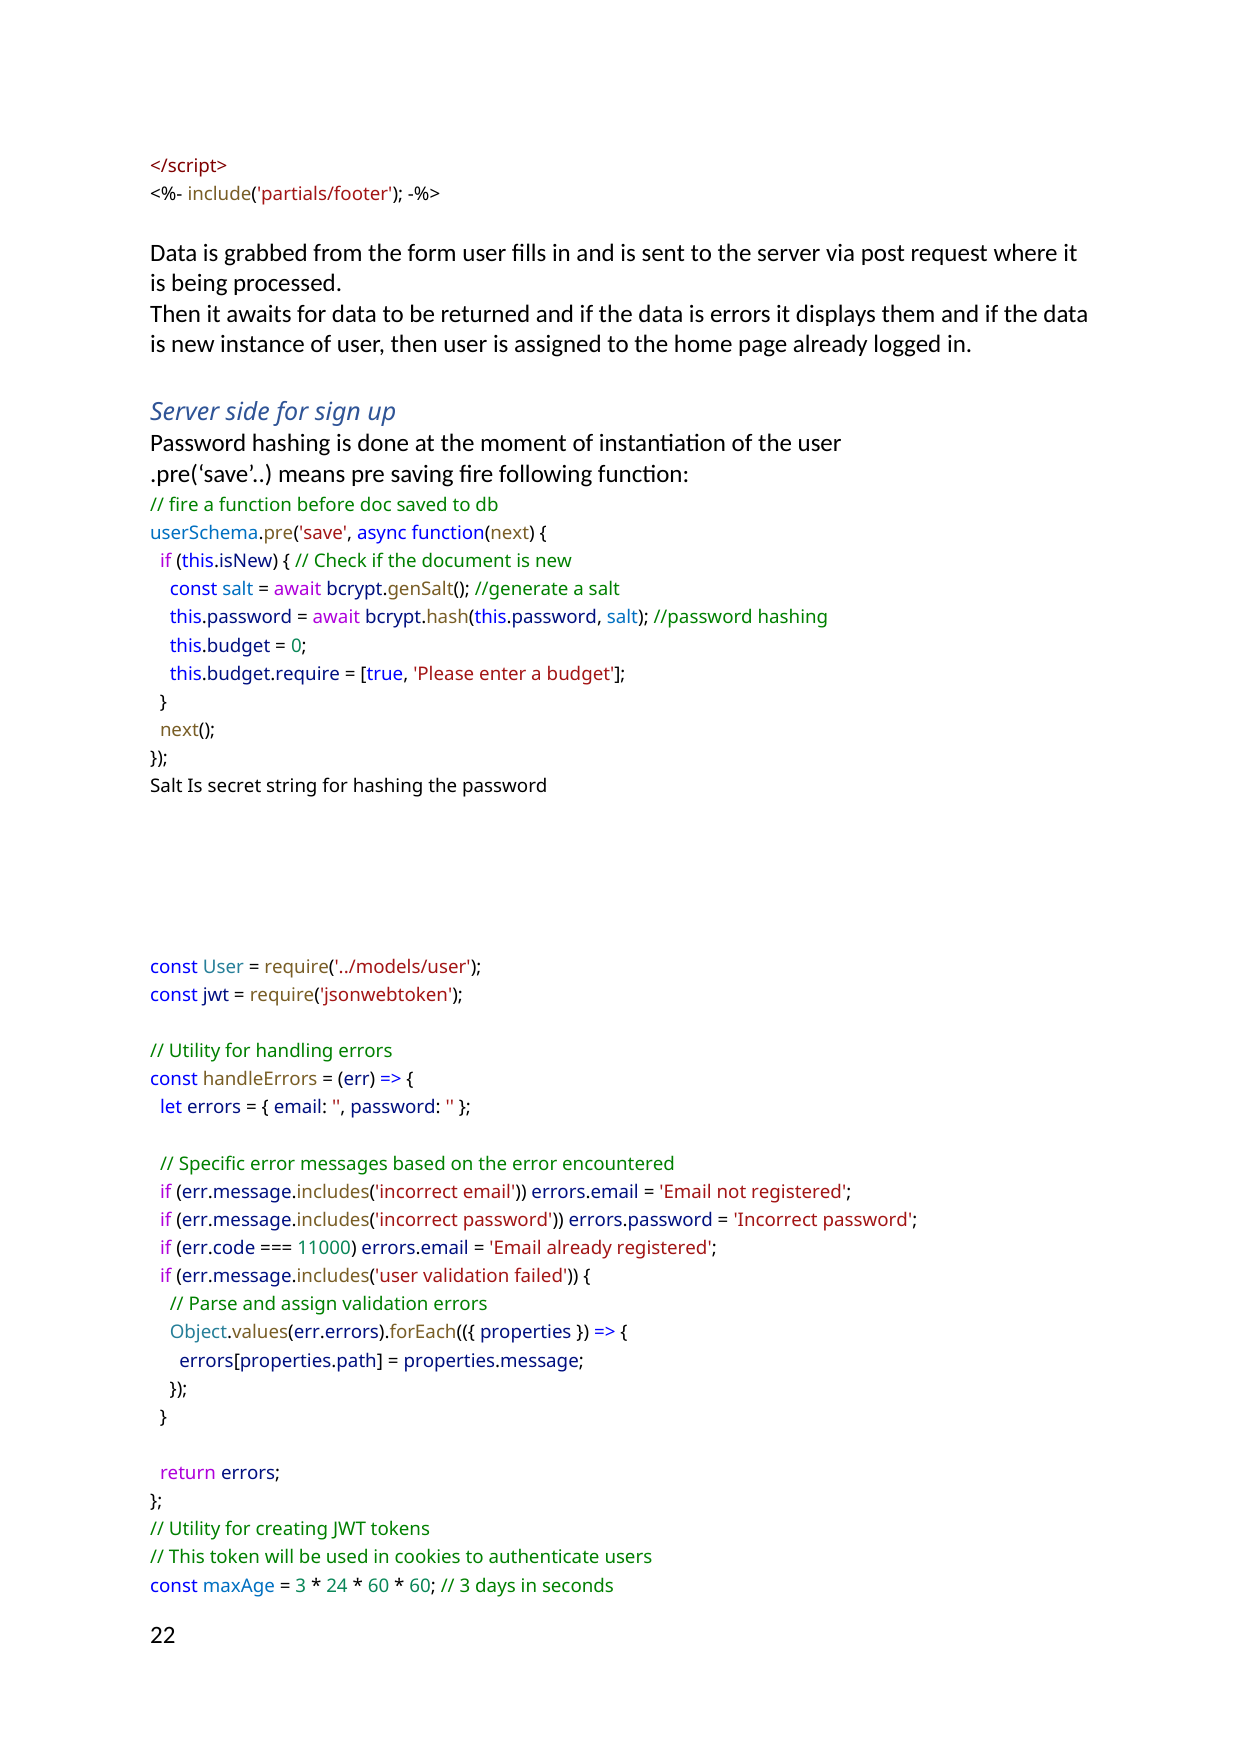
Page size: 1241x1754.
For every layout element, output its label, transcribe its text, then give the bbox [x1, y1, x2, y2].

text Object.values(err.errors).forEach(({ properties }) => { [150, 1316, 1090, 1344]
text <%- include('partials/footer'); -%> [150, 178, 1090, 206]
text }; [150, 1485, 1090, 1513]
subtitle Server side for sign up [150, 393, 1090, 428]
text // Parse and assign validation errors [150, 1288, 1090, 1316]
text if (err.code === 11000) errors.email = 'Email already registered'; [150, 1232, 1090, 1260]
text // Specific error messages based on the error encountered [150, 1147, 1090, 1176]
text Salt Is secret string for hashing the password [150, 770, 1090, 798]
text const maxAge = 3 * 24 * 60 * 60; // 3 days in seconds [150, 1569, 1090, 1597]
text // Utility for creating JWT tokens [150, 1513, 1090, 1541]
text Then it awaits for data to be returned and if the data is errors it displays them and if the data is new instance of user, then user is assigned to the home page already logged in. [150, 298, 1090, 359]
text this.password = await bcrypt.hash(this.password, salt); //password hashing [150, 601, 1090, 629]
text next(); [150, 714, 1090, 742]
text } [150, 1401, 1090, 1429]
text errors[properties.path] = properties.message; [150, 1344, 1090, 1372]
text return errors; [150, 1457, 1090, 1485]
text Password hashing is done at the moment of instantiation of the user [150, 428, 1090, 458]
text const jwt = require('jsonwebtoken'); [150, 979, 1090, 1007]
text }); [150, 1372, 1090, 1401]
text }); [150, 742, 1090, 770]
text </script> [150, 150, 1090, 178]
text const User = require('../models/user'); [150, 951, 1090, 979]
text } [150, 686, 1090, 714]
text this.budget.require = [true, 'Please enter a budget']; [150, 657, 1090, 686]
text const salt = await bcrypt.genSalt(); //generate a salt [150, 573, 1090, 601]
text // This token will be used in cookies to authenticate users [150, 1541, 1090, 1569]
text const handleErrors = (err) => { [150, 1063, 1090, 1091]
text this.budget = 0; [150, 629, 1090, 657]
text let errors = { email: '', password: '' }; [150, 1091, 1090, 1119]
text // Utility for handling errors [150, 1035, 1090, 1063]
text userSchema.pre('save', async function(next) { [150, 517, 1090, 545]
text Data is grabbed from the form user fills in and is sent to the server via post request where it is being processed. [150, 237, 1090, 298]
text .pre(‘save’..) means pre saving fire following function: [150, 458, 1090, 489]
text if (err.message.includes('incorrect email')) errors.email = 'Email not registered'; [150, 1176, 1090, 1204]
text // fire a function before doc saved to db [150, 489, 1090, 517]
text if (err.message.includes('incorrect password')) errors.password = 'Incorrect password'; [150, 1204, 1090, 1232]
text if (err.message.includes('user validation failed')) { [150, 1260, 1090, 1288]
text if (this.isNew) { // Check if the document is new [150, 545, 1090, 573]
